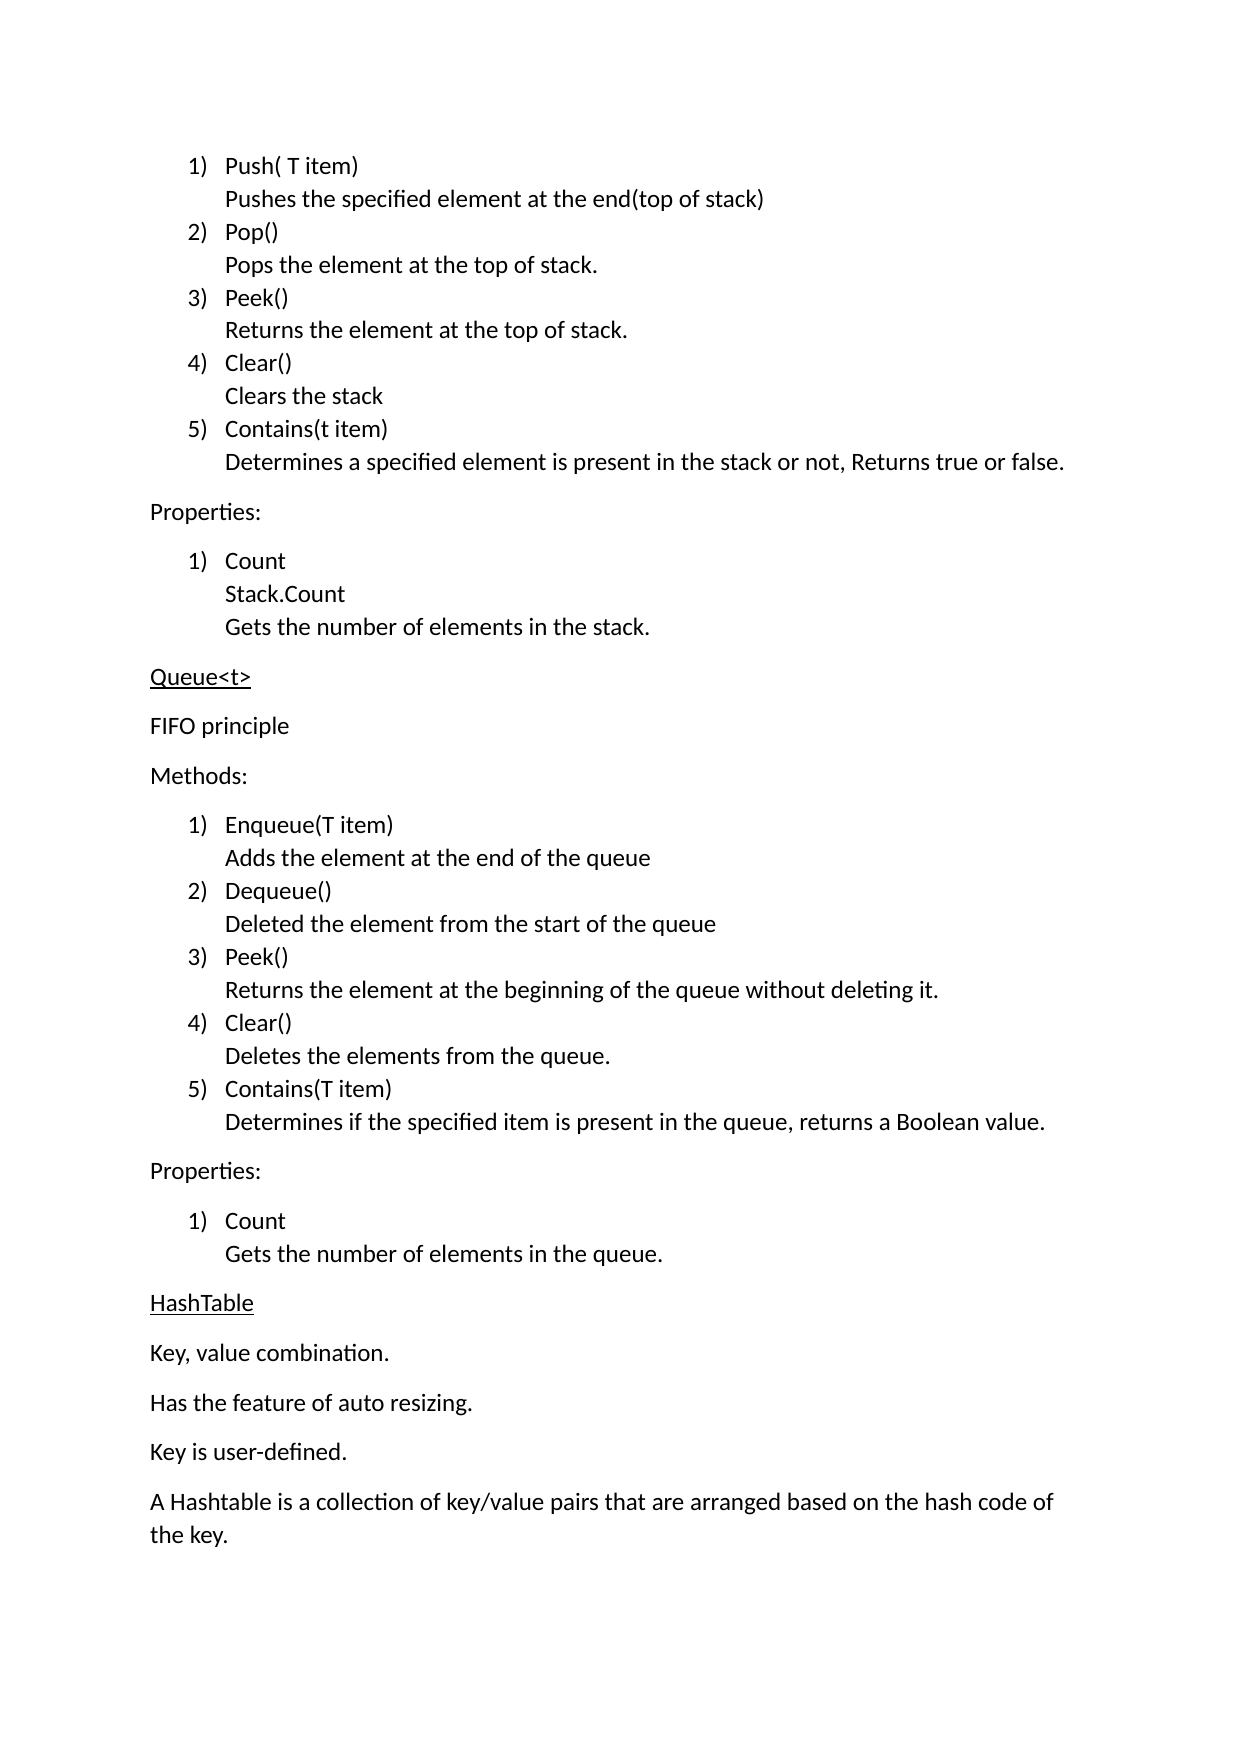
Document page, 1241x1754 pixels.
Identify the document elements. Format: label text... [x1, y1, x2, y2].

text HashTable [150, 1287, 1090, 1318]
list Dequeue() [187, 875, 1090, 906]
list Contains(T item) [187, 1073, 1090, 1103]
text Methods: [150, 760, 1090, 791]
list Count [187, 545, 1090, 576]
list Clear() [187, 1007, 1090, 1038]
list Clear() [187, 347, 1090, 378]
text FIFO principle [150, 710, 1090, 741]
text Queue<t> [150, 661, 1090, 691]
text Key, value combination. [150, 1337, 1090, 1368]
list Returns the element at the beginning of the queue without deleting it. [225, 974, 1090, 1005]
list Determines a specified element is present in the stack or not, Returns true or false. [225, 446, 1090, 477]
list Stack.Count [225, 578, 1090, 609]
list Pop() [187, 216, 1090, 246]
text Key is user-defined. [150, 1436, 1090, 1467]
list Pops the element at the top of stack. [225, 249, 1090, 279]
list Adds the element at the end of the queue [225, 842, 1090, 873]
list Deleted the element from the start of the queue [225, 908, 1090, 939]
list Peek() [187, 941, 1090, 972]
list Gets the number of elements in the stack. [225, 611, 1090, 642]
list Contains(t item) [187, 413, 1090, 444]
text Has the feature of auto resizing. [150, 1387, 1090, 1417]
list Enqueue(T item) [187, 809, 1090, 840]
list Push( T item) [187, 150, 1090, 181]
list Deletes the elements from the queue. [225, 1040, 1090, 1071]
text A Hashtable is a collection of key/value pairs that are arranged based on the hash code of the key. [150, 1486, 1090, 1549]
list Count [187, 1205, 1090, 1236]
list Clears the stack [225, 380, 1090, 411]
list Returns the element at the top of stack. [225, 314, 1090, 345]
text Properties: [150, 1155, 1090, 1186]
list Gets the number of elements in the queue. [225, 1238, 1090, 1268]
text Properties: [150, 496, 1090, 526]
list Peek() [187, 282, 1090, 312]
list Pushes the specified element at the end(top of stack) [225, 183, 1090, 213]
list Determines if the specified item is present in the queue, returns a Boolean value. [225, 1106, 1090, 1136]
